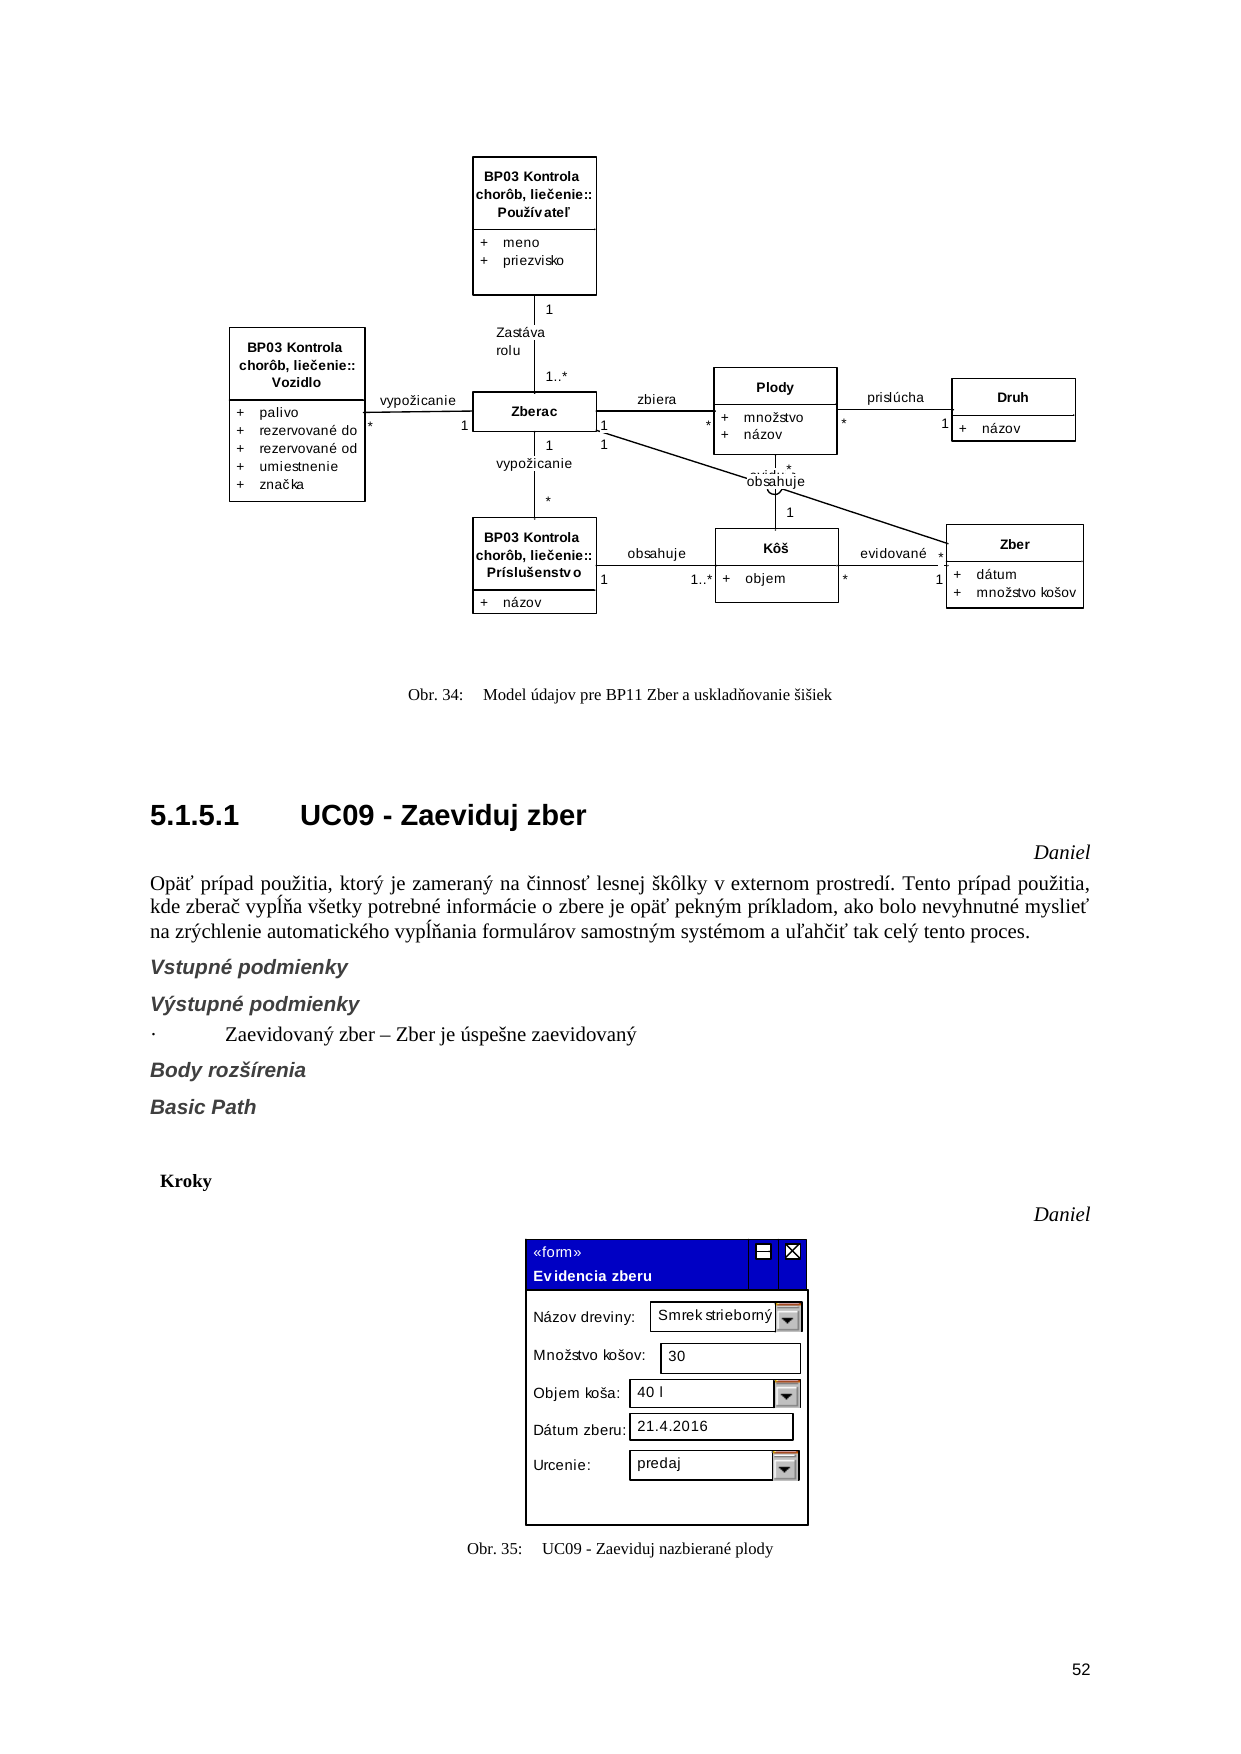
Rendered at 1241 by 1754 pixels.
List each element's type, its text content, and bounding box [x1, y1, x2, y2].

list Zaevidovaný zber – Zber je úspešne zaevidovaný [150, 1022, 1090, 1046]
text Daniel [150, 840, 1090, 864]
title Vstupné podmienky [150, 955, 1090, 979]
text Model údajov pre BP11 Zber a uskladňovanie šišiek [150, 685, 1090, 704]
subtitle UC09 - Zaeviduj zber [150, 798, 1090, 832]
text Daniel [150, 1202, 1090, 1226]
title Basic Path [150, 1095, 1090, 1119]
title Body rozšírenia [150, 1058, 1090, 1082]
title Výstupné podmienky [150, 992, 1090, 1016]
text UC09 - Zaeviduj nazbierané plody [150, 1538, 1090, 1558]
table_header Kroky [150, 1162, 1089, 1196]
text Opäť prípad použitia, ktorý je zameraný na činnosť lesnej škôlky v externom prostredí. Tento prípad použitia, kde zberač vypĺňa všetky potrebné informácie o zbere je opäť pekným príkladom, ako bolo nevyhnutné myslieť na zrýchlenie automatického vypĺňania formulárov samostným systémom a uľahčiť tak celý tento proces. [150, 870, 1090, 943]
